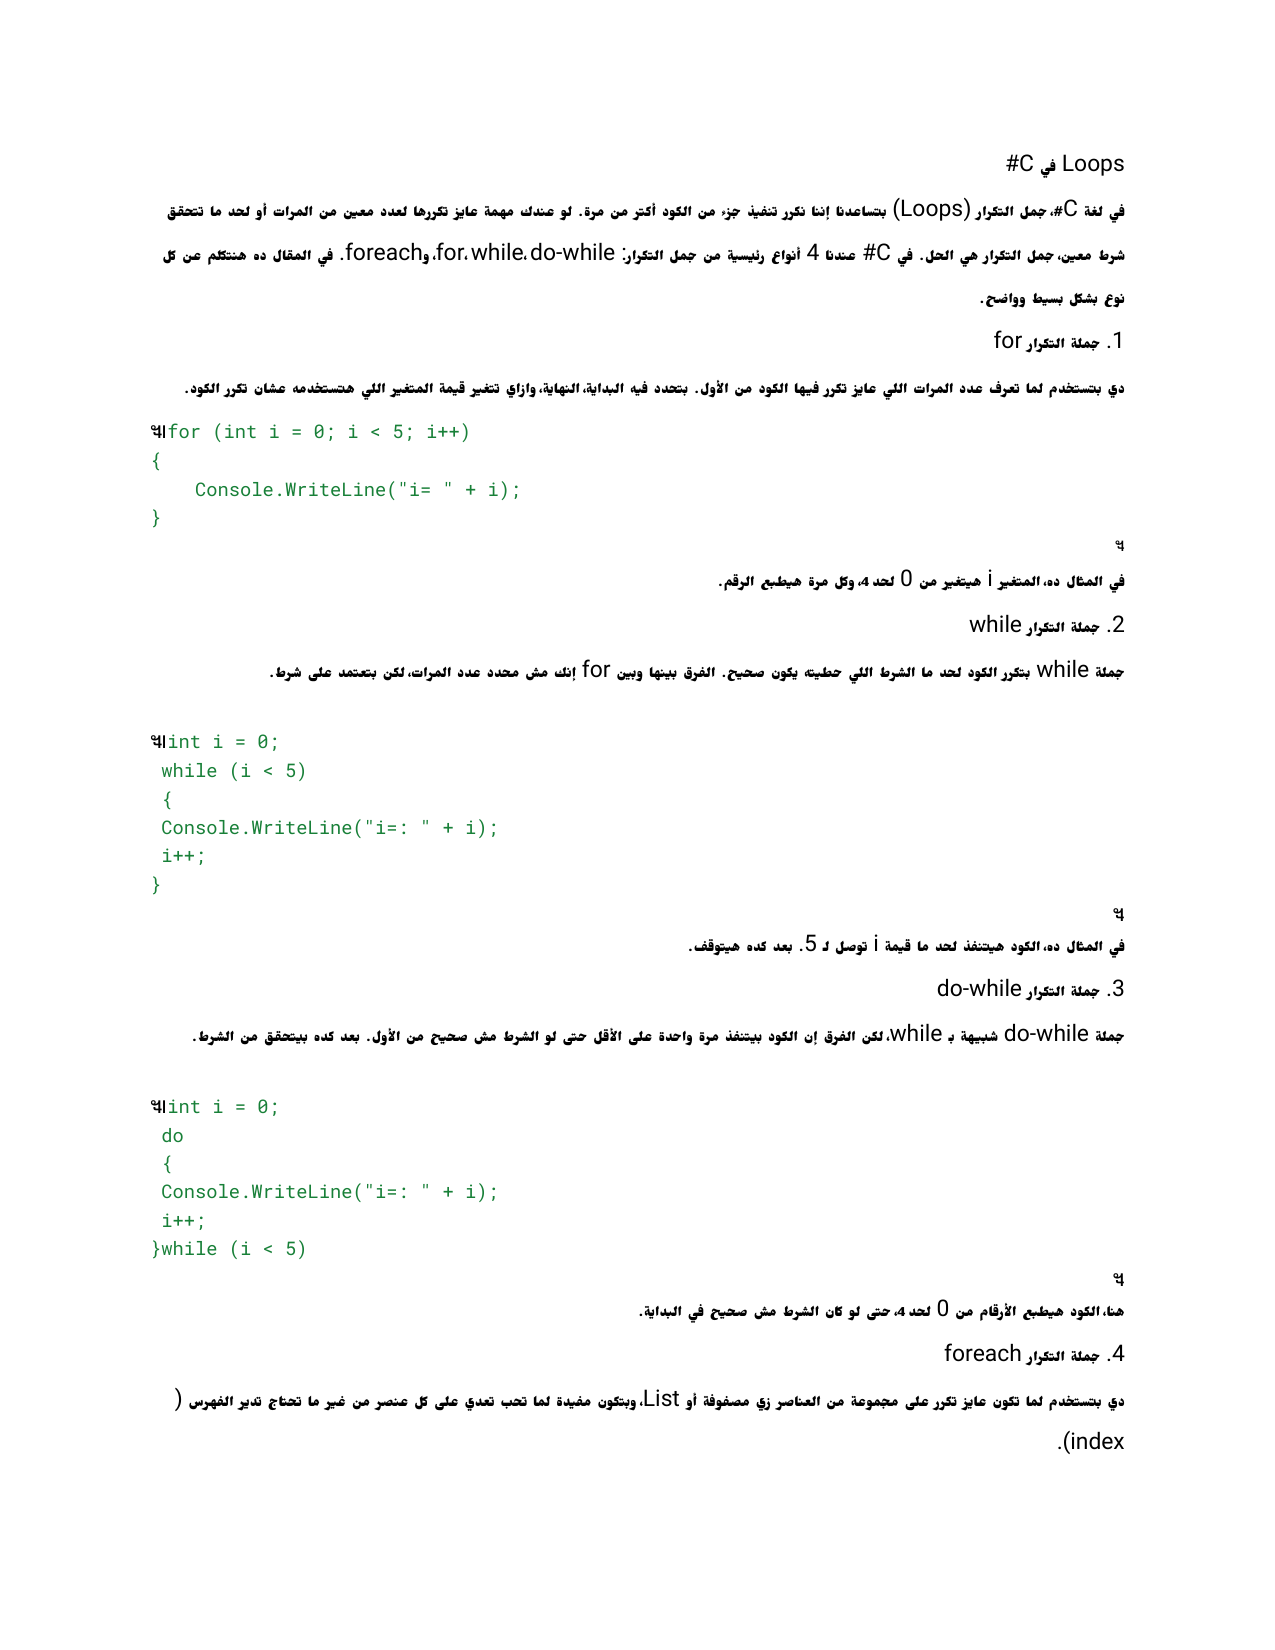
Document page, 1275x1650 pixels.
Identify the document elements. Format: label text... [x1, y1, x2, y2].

text  [150, 1264, 1125, 1291]
text Console.WriteLine("i= " + i); [150, 476, 1125, 501]
text Console.WriteLine("i=: " + i); [150, 815, 1125, 839]
text do [150, 1122, 1125, 1147]
text 1. جملة التكرار for [150, 327, 1125, 357]
text { [150, 1151, 1125, 1176]
text دي بتستخدم لما تكون عايز تكرر على مجموعة من العناصر زي مصفوفة أو List، وبتكون مفيدة لما تحب تعدي على كل عنصر من غير ما تحتاج تدير الفهرس (index). [150, 1385, 1125, 1455]
text  [150, 900, 1125, 926]
text { [150, 786, 1125, 811]
text i++; [150, 1208, 1125, 1232]
text } [150, 872, 1125, 896]
text في لغة C#، جمل التكرار (Loops) بتساعدنا إننا نكرر تنفيذ جزء من الكود أكتر من مرة. لو عندك مهمة عايز تكررها لعدد معين من المرات أو لحد ما تتحقق شرط معين، جمل التكرار هي الحل. في C# عندنا 4 أنواع رئيسية من جمل التكرار: for، while، do-while، وforeach. في المقال ده هنتكلم عن كل نوع بشكل بسيط وواضح. [150, 195, 1125, 312]
text 4. جملة التكرار foreach [150, 1340, 1125, 1370]
text for (int i = 0; i < 5; i++) [150, 417, 1125, 444]
text جملة do-while شبيهة بـ while، لكن الفرق إن الكود بيتنفذ مرة واحدة على الأقل حتى لو الشرط مش صحيح من الأول. بعد كده بيتحقق من الشرط. [150, 1020, 1125, 1051]
text { [150, 448, 1125, 473]
text int i = 0; [150, 1092, 1125, 1118]
text Loops في C# [150, 150, 1125, 180]
text  [150, 533, 1125, 555]
text دي بتستخدم لما تعرف عدد المرات اللي عايز تكرر فيها الكود من الأول. بتحدد فيه البداية، النهاية، وازاي تتغير قيمة المتغير اللي هتستخدمه عشان تكرر الكود. [150, 372, 1125, 402]
text جملة while بتكرر الكود لحد ما الشرط اللي حطيته يكون صحيح. الفرق بينها وبين for إنك مش محدد عدد المرات، لكن بتعتمد على شرط. [150, 656, 1125, 686]
text }while (i < 5) [150, 1236, 1125, 1261]
text 3. جملة التكرار do-while [150, 975, 1125, 1005]
text while (i < 5) [150, 758, 1125, 783]
text هنا، الكود هيطبع الأرقام من 0 لحد 4، حتى لو كان الشرط مش صحيح في البداية. [150, 1295, 1125, 1325]
text int i = 0; [150, 727, 1125, 754]
text Console.WriteLine("i=: " + i); [150, 1179, 1125, 1204]
text } [150, 505, 1125, 530]
text في المثال ده، الكود هيتنفذ لحد ما قيمة i توصل لـ 5. بعد كده هيتوقف. [150, 930, 1125, 960]
text 2. جملة التكرار while [150, 611, 1125, 641]
text i++; [150, 843, 1125, 868]
text في المثال ده، المتغير i هيتغير من 0 لحد 4، وكل مرة هيطبع الرقم. [150, 566, 1125, 596]
